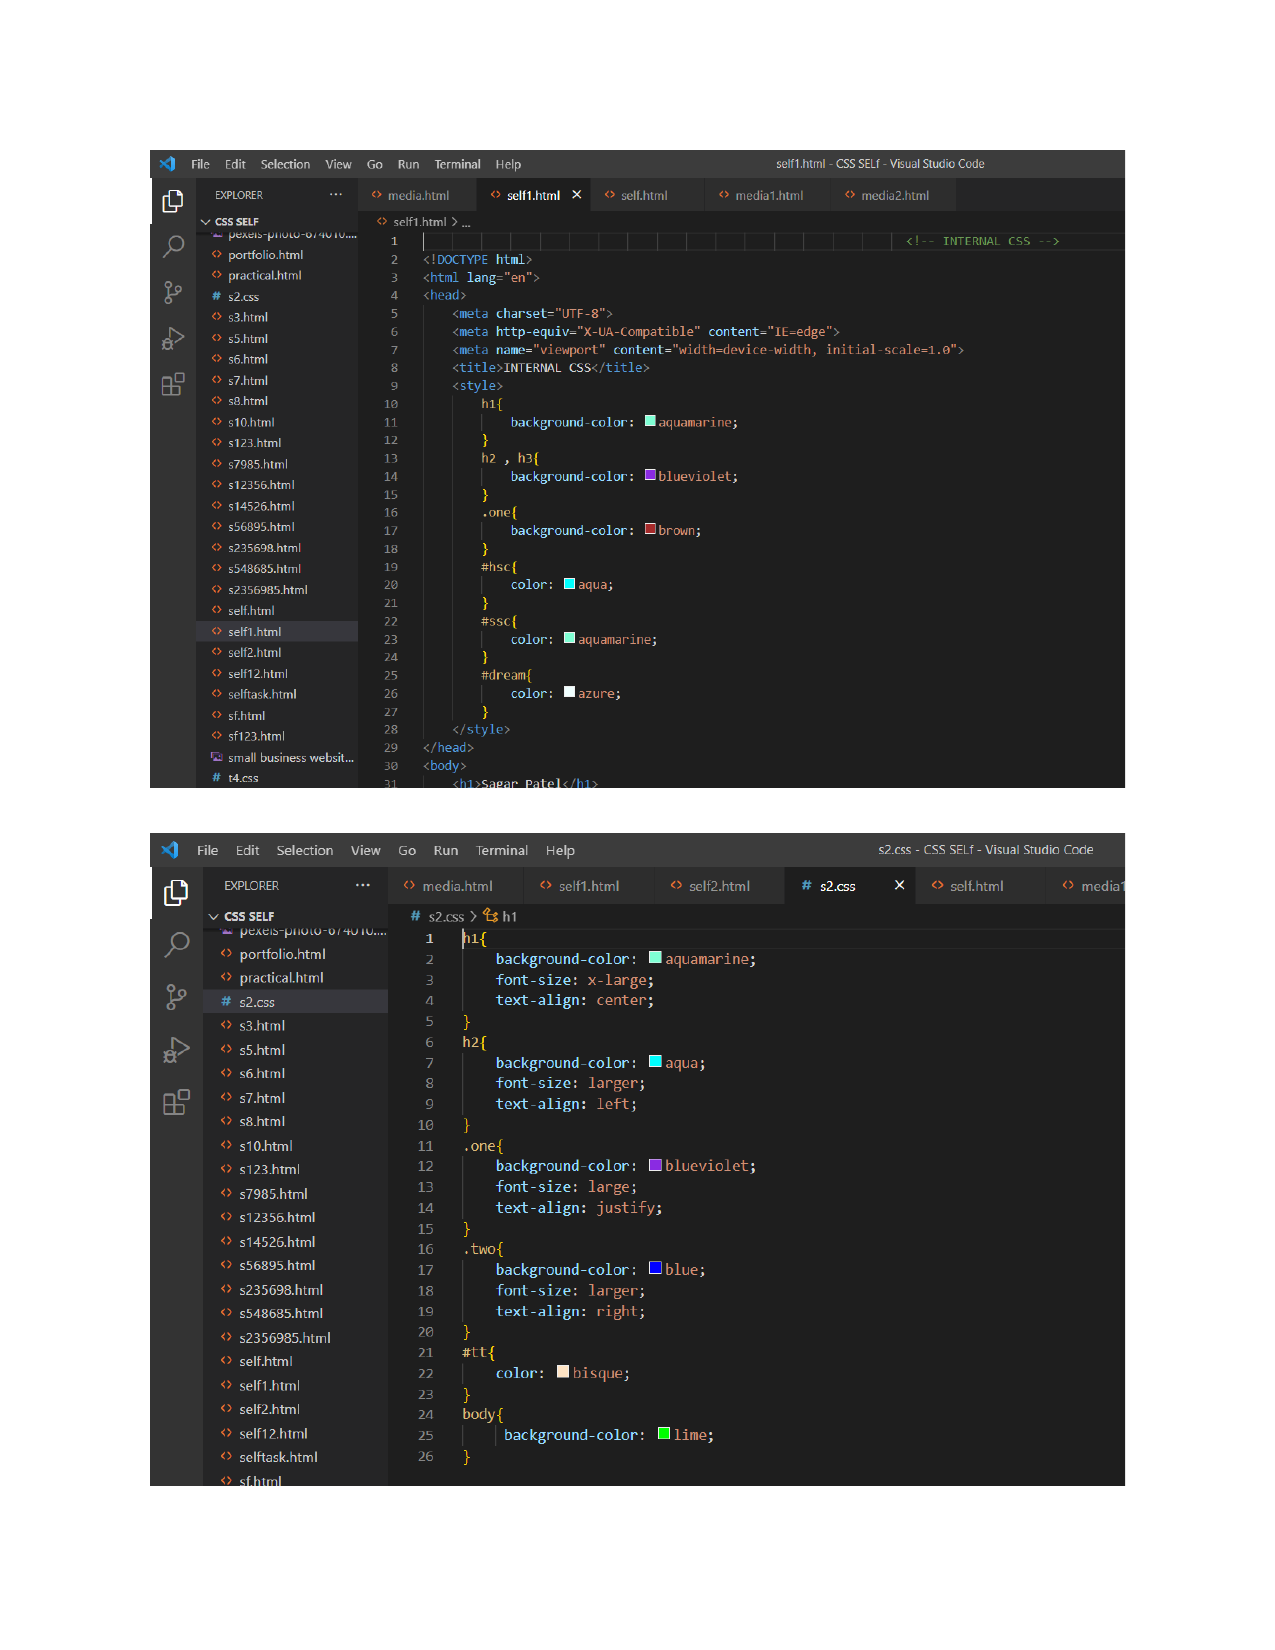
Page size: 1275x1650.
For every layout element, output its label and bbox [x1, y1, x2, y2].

picture [150, 150, 1125, 788]
picture [150, 833, 1125, 1486]
